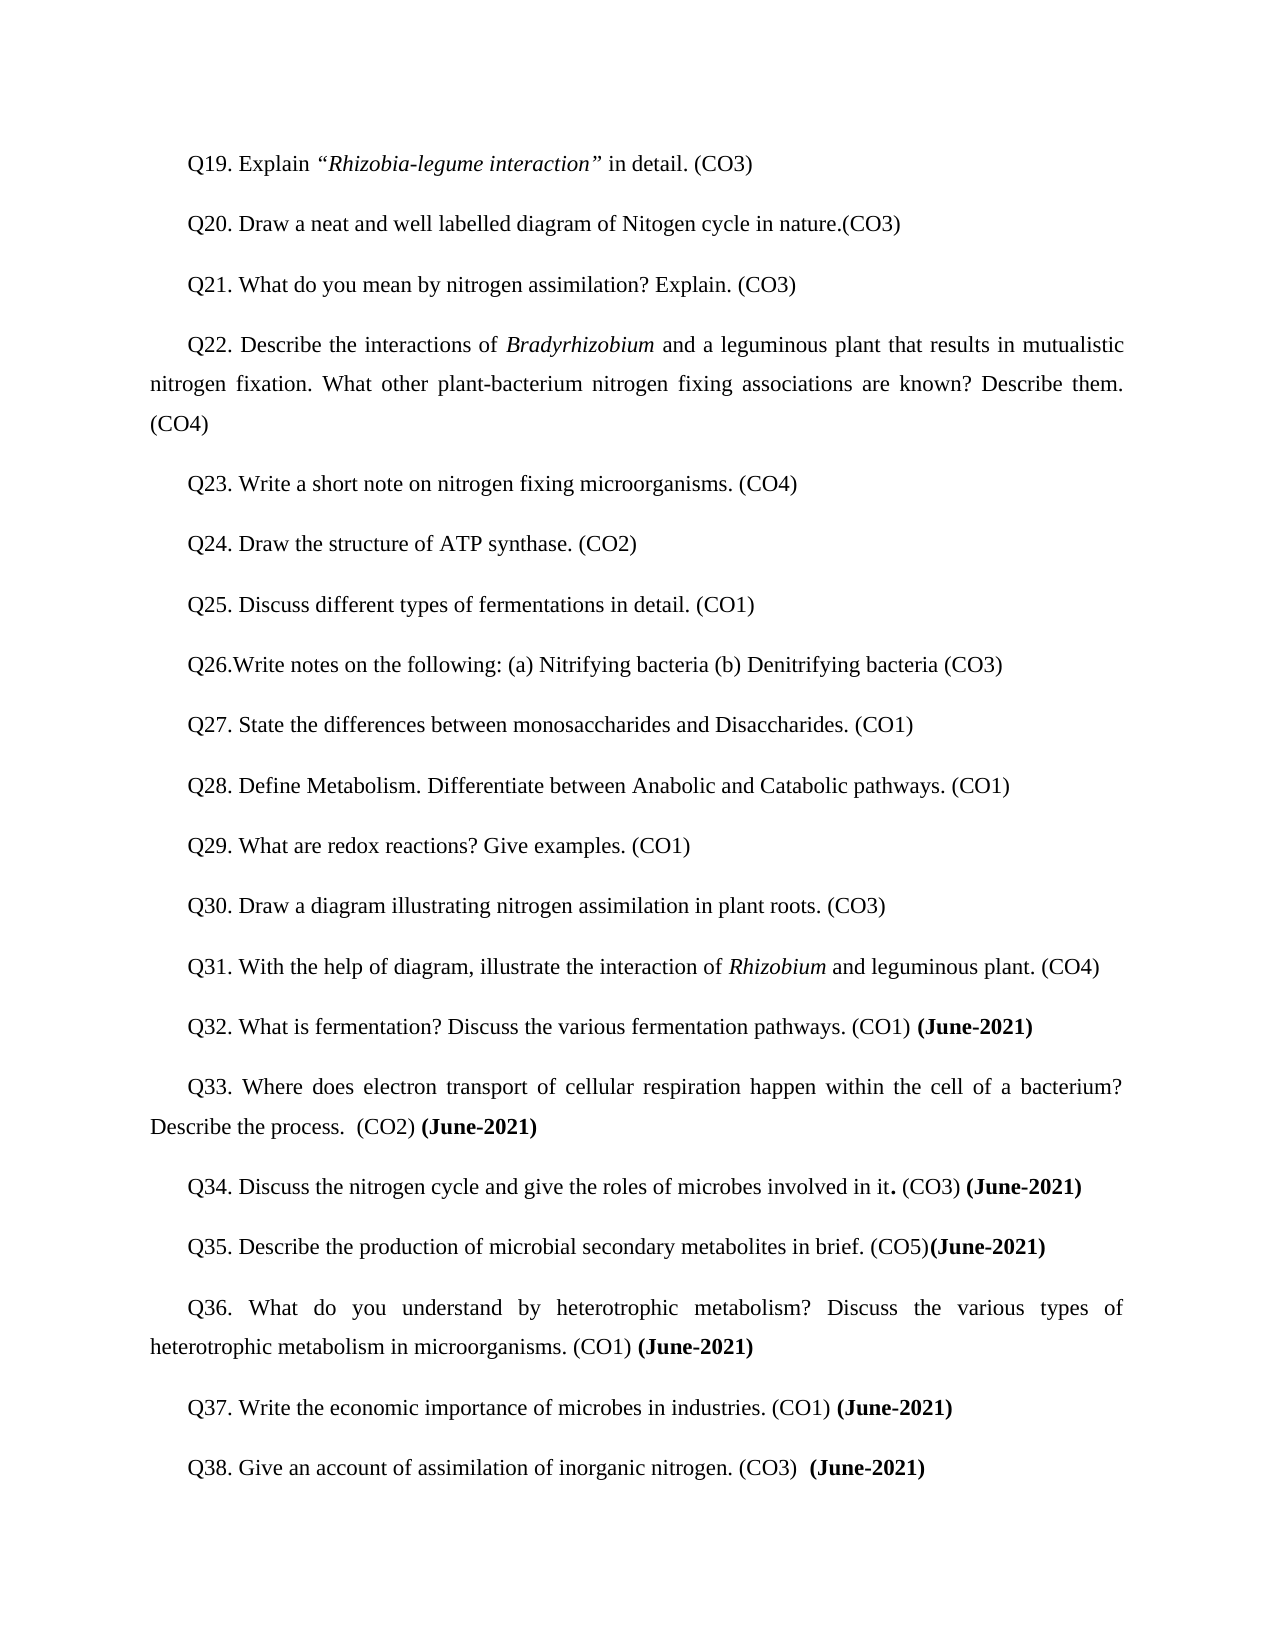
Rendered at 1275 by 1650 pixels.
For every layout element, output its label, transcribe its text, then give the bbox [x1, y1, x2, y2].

text Q23. Write a short note on nitrogen fixing microorganisms. (CO4) [150, 470, 1125, 497]
text Q30. Draw a diagram illustrating nitrogen assimilation in plant roots. (CO3) [150, 892, 1125, 919]
text Q35. Describe the production of microbial secondary metabolites in brief. (CO5)(June-2021) [150, 1233, 1125, 1260]
text Q37. Write the economic importance of microbes in industries. (CO1) (June-2021) [150, 1393, 1125, 1420]
text Q33. Where does electron transport of cellular respiration happen within the cell of a bacterium? Describe the process. (CO2) (June-2021) [150, 1073, 1125, 1139]
text Q26.Write notes on the following: (a) Nitrifying bacteria (b) Denitrifying bacteria (CO3) [150, 651, 1125, 677]
text Q20. Draw a neat and well labelled diagram of Nitogen cycle in nature.(CO3) [150, 210, 1125, 237]
text Q24. Draw the structure of ATP synthase. (CO2) [150, 531, 1125, 557]
text Q21. What do you mean by nitrogen assimilation? Explain. (CO3) [150, 271, 1125, 297]
text Q34. Discuss the nitrogen cycle and give the roles of microbes involved in it. (CO3) (June-2021) [150, 1173, 1125, 1199]
text Q25. Discuss different types of fermentations in detail. (CO1) [150, 591, 1125, 617]
text Q22. Describe the interactions of Bradyrhizobium and a leguminous plant that results in mutualistic nitrogen fixation. What other plant-bacterium nitrogen fixing associations are known? Describe them.(CO4) [150, 331, 1125, 436]
text Q27. State the differences between monosaccharides and Disaccharides. (CO1) [150, 711, 1125, 738]
text Q36. What do you understand by heterotrophic metabolism? Discuss the various types of heterotrophic metabolism in microorganisms. (CO1) (June-2021) [150, 1294, 1125, 1359]
text Q31. With the help of diagram, illustrate the interaction of Rhizobium and leguminous plant. (CO4) [150, 953, 1125, 979]
text Q28. Define Metabolism. Differentiate between Anabolic and Catabolic pathways. (CO1) [150, 772, 1125, 798]
text Q32. What is fermentation? Discuss the various fermentation pathways. (CO1) (June-2021) [150, 1013, 1125, 1039]
text Q38. Give an account of assimilation of inorganic nitrogen. (CO3) (June-2021) [150, 1454, 1125, 1480]
text Q29. What are redox reactions? Give examples. (CO1) [150, 832, 1125, 858]
text Q19. Explain “Rhizobia-legume interaction” in detail. (CO3) [150, 150, 1125, 176]
